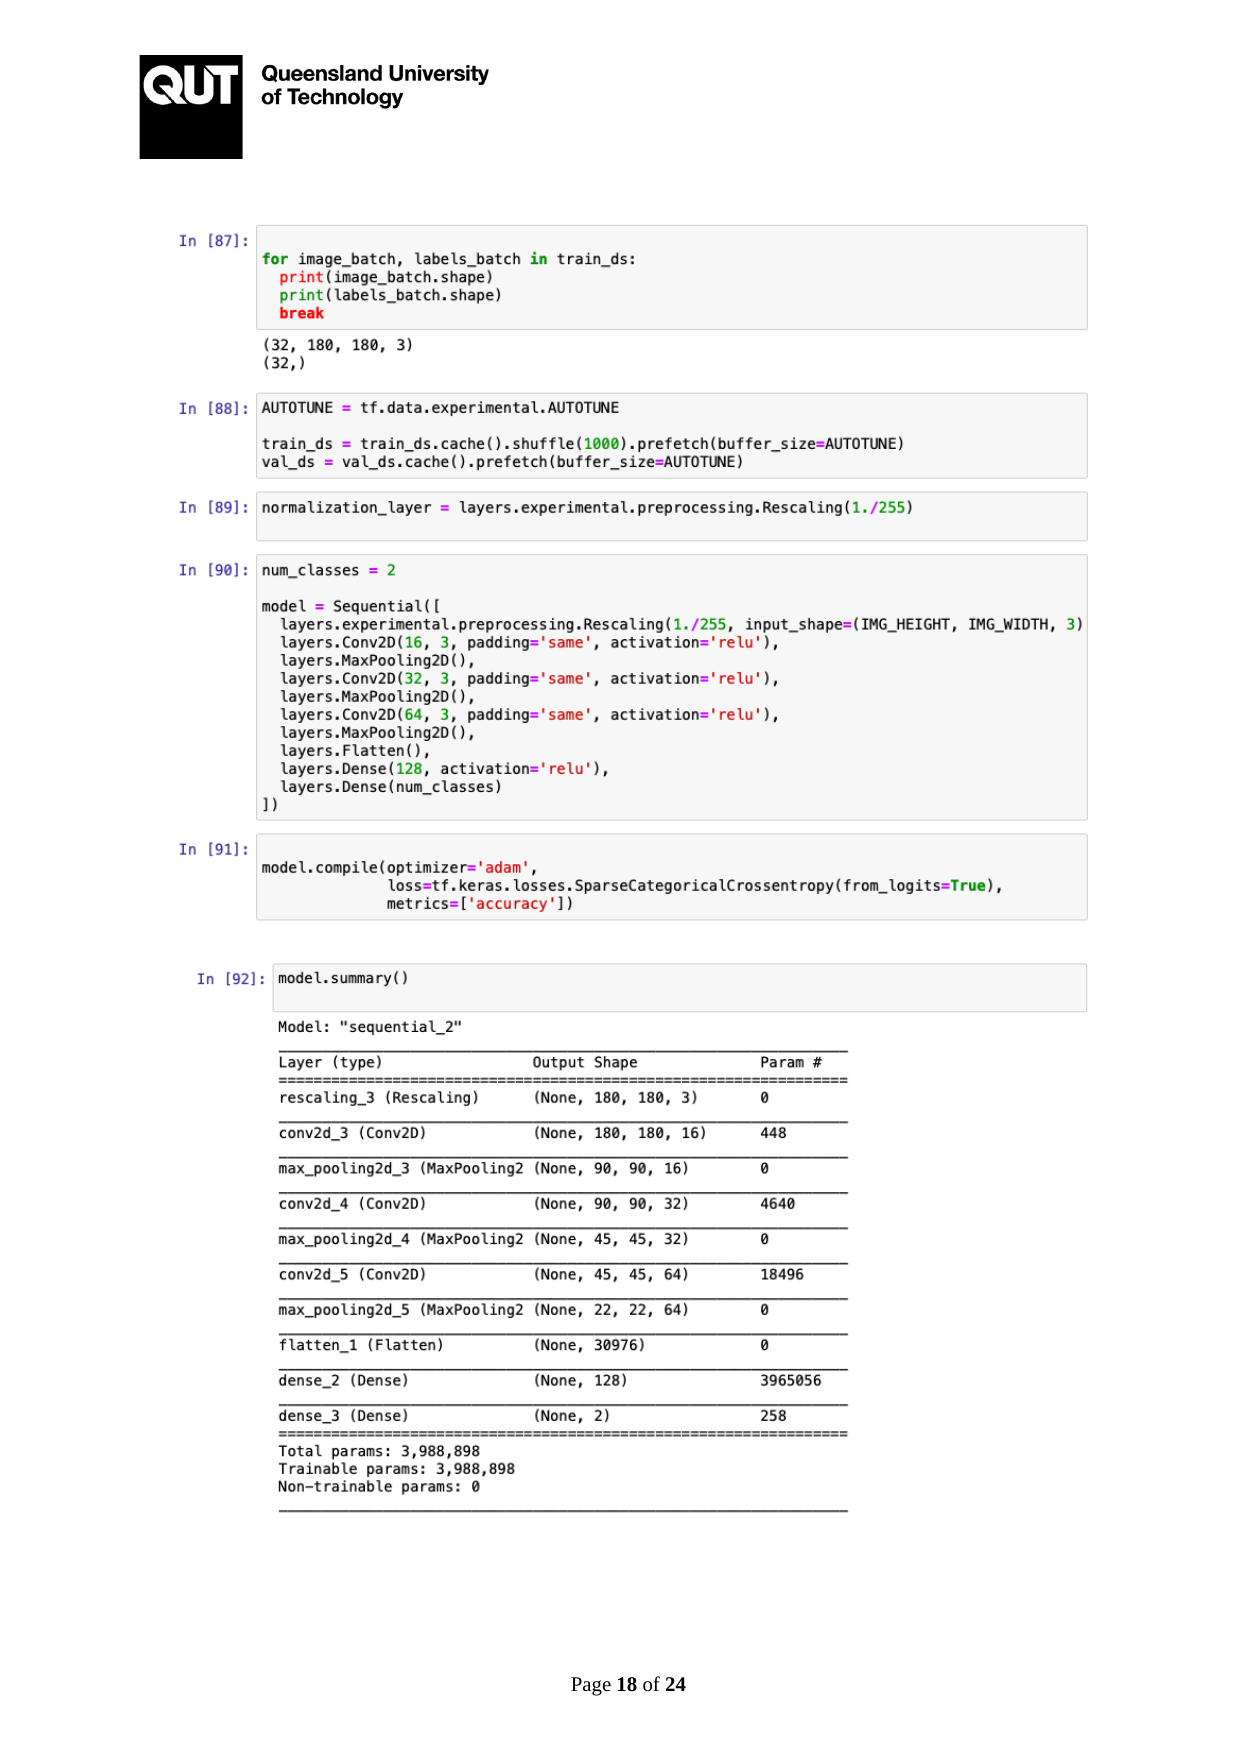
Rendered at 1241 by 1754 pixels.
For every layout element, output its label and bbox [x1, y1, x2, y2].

picture [150, 953, 1107, 1528]
picture [139, 55, 489, 159]
picture [150, 210, 1107, 929]
